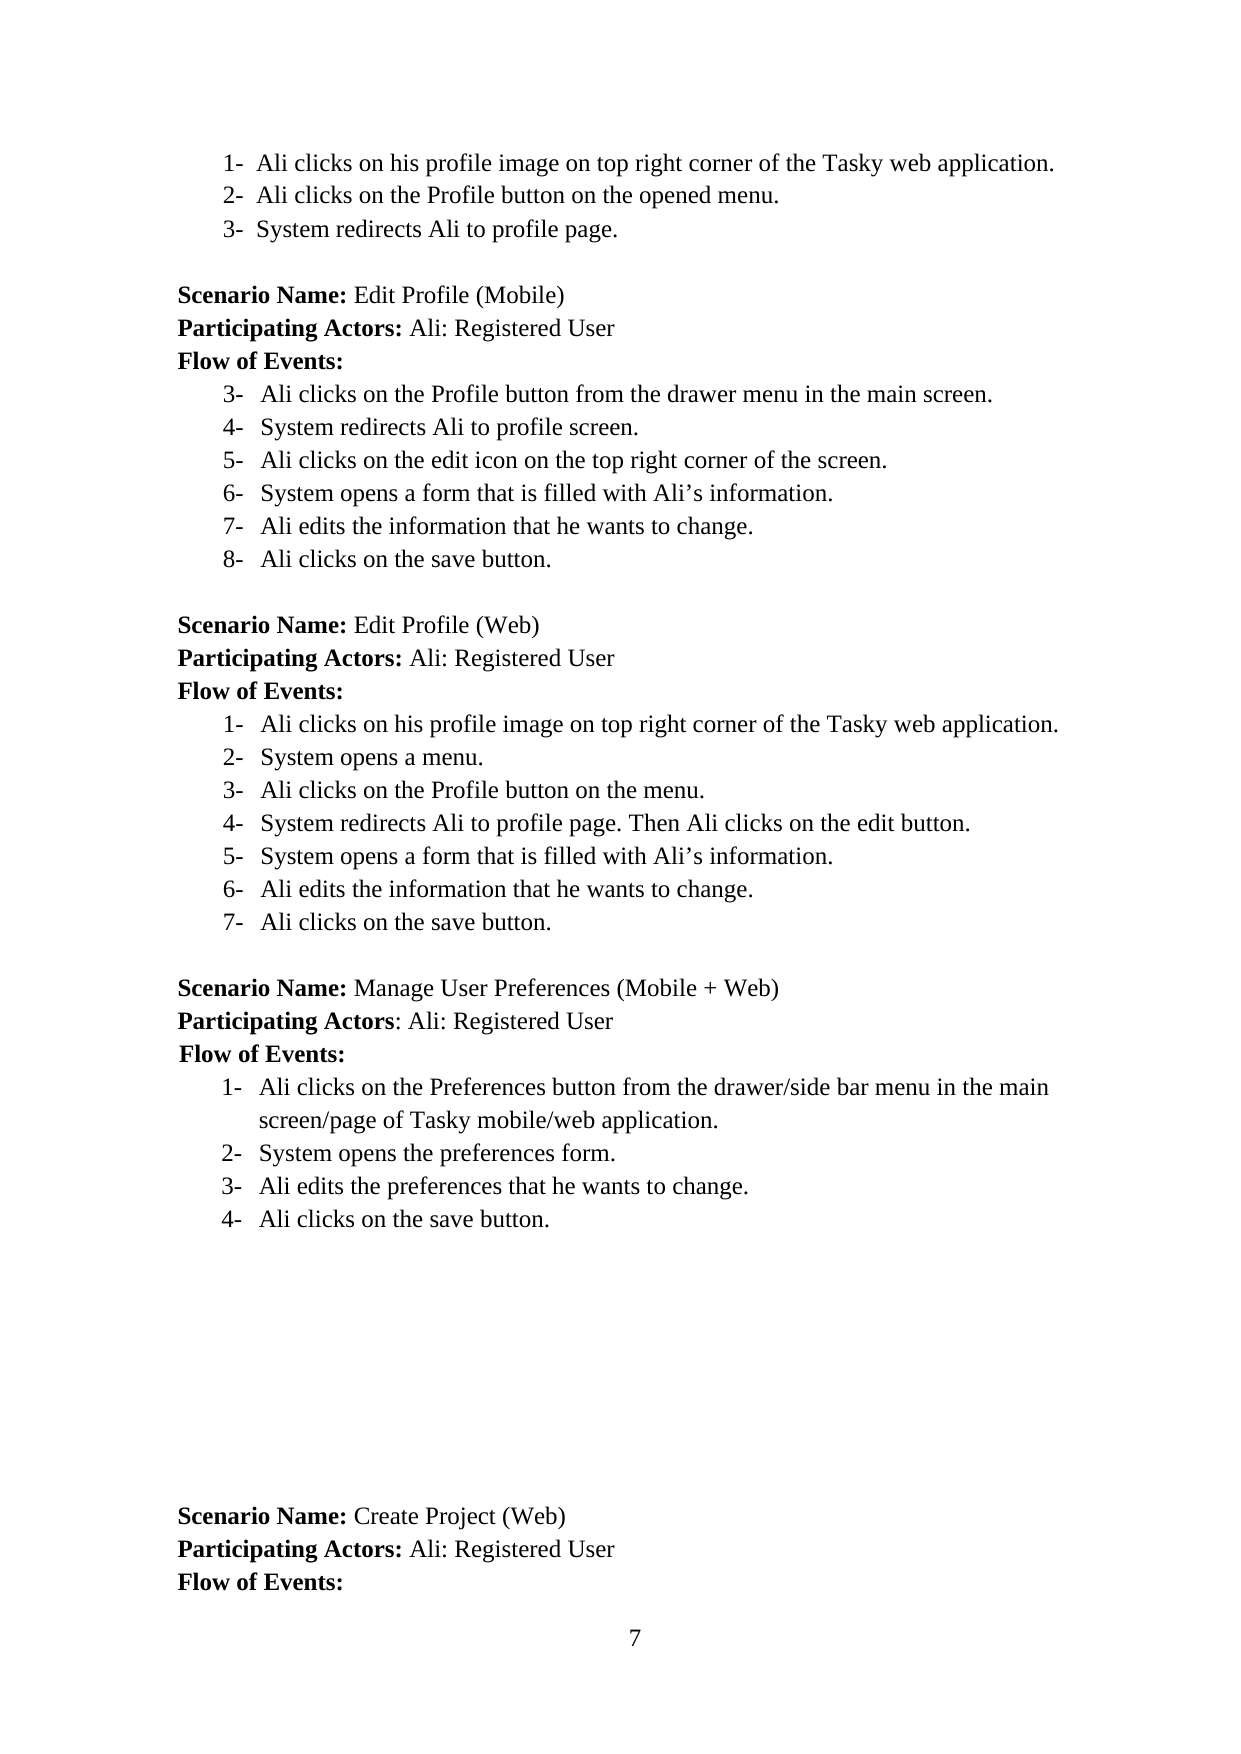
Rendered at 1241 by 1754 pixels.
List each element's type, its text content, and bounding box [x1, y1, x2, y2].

list Ali edits the information that he wants to change. [223, 511, 1093, 539]
list System redirects Ali to profile screen. [223, 412, 1093, 441]
text 1- Ali clicks on his profile image on top right corner of the Tasky web application. [223, 148, 1093, 176]
text 3- System redirects Ali to profile page. [223, 214, 1093, 242]
list System opens a form that is filled with Ali’s information. [223, 841, 1093, 870]
list System opens the preferences form. [221, 1138, 1093, 1167]
list Ali clicks on the Profile button from the drawer menu in the main screen. [223, 379, 1093, 407]
text Participating Actors: Ali: Registered User [148, 643, 1093, 672]
list Ali clicks on the save button. [221, 1204, 1093, 1233]
list Ali clicks on the edit icon on the top right corner of the screen. [223, 445, 1093, 473]
text 2- Ali clicks on the Profile button on the opened menu. [223, 181, 1093, 209]
list System opens a form that is filled with Ali’s information. [223, 478, 1093, 507]
list Ali edits the preferences that he wants to change. [221, 1171, 1093, 1200]
text Participating Actors: Ali: Registered User [148, 1534, 1093, 1563]
text Scenario Name: Edit Profile (Mobile) [148, 280, 1093, 308]
list Ali clicks on the save button. [223, 544, 1093, 573]
list Ali clicks on the save button. [223, 907, 1093, 936]
list Ali clicks on the Preferences button from the drawer/side bar menu in the main screen/page of Tasky mobile/web application. [221, 1072, 1093, 1134]
list System redirects Ali to profile page. Then Ali clicks on the edit button. [223, 808, 1093, 837]
text Scenario Name: Manage User Preferences (Mobile + Web) [148, 973, 1093, 1002]
text Flow of Events: [148, 346, 1093, 374]
text Participating Actors: Ali: Registered User [148, 1006, 1093, 1035]
list Ali edits the information that he wants to change. [223, 874, 1093, 903]
text Participating Actors: Ali: Registered User [148, 313, 1093, 341]
list System opens a menu. [223, 742, 1093, 771]
text Scenario Name: Create Project (Web) [148, 1501, 1093, 1530]
list Ali clicks on his profile image on top right corner of the Tasky web application. [223, 709, 1093, 738]
text Flow of Events: [148, 1039, 1093, 1068]
text Scenario Name: Edit Profile (Web) [148, 610, 1093, 639]
text Flow of Events: [148, 1567, 1093, 1596]
text Flow of Events: [148, 676, 1093, 705]
list Ali clicks on the Profile button on the menu. [223, 775, 1093, 804]
